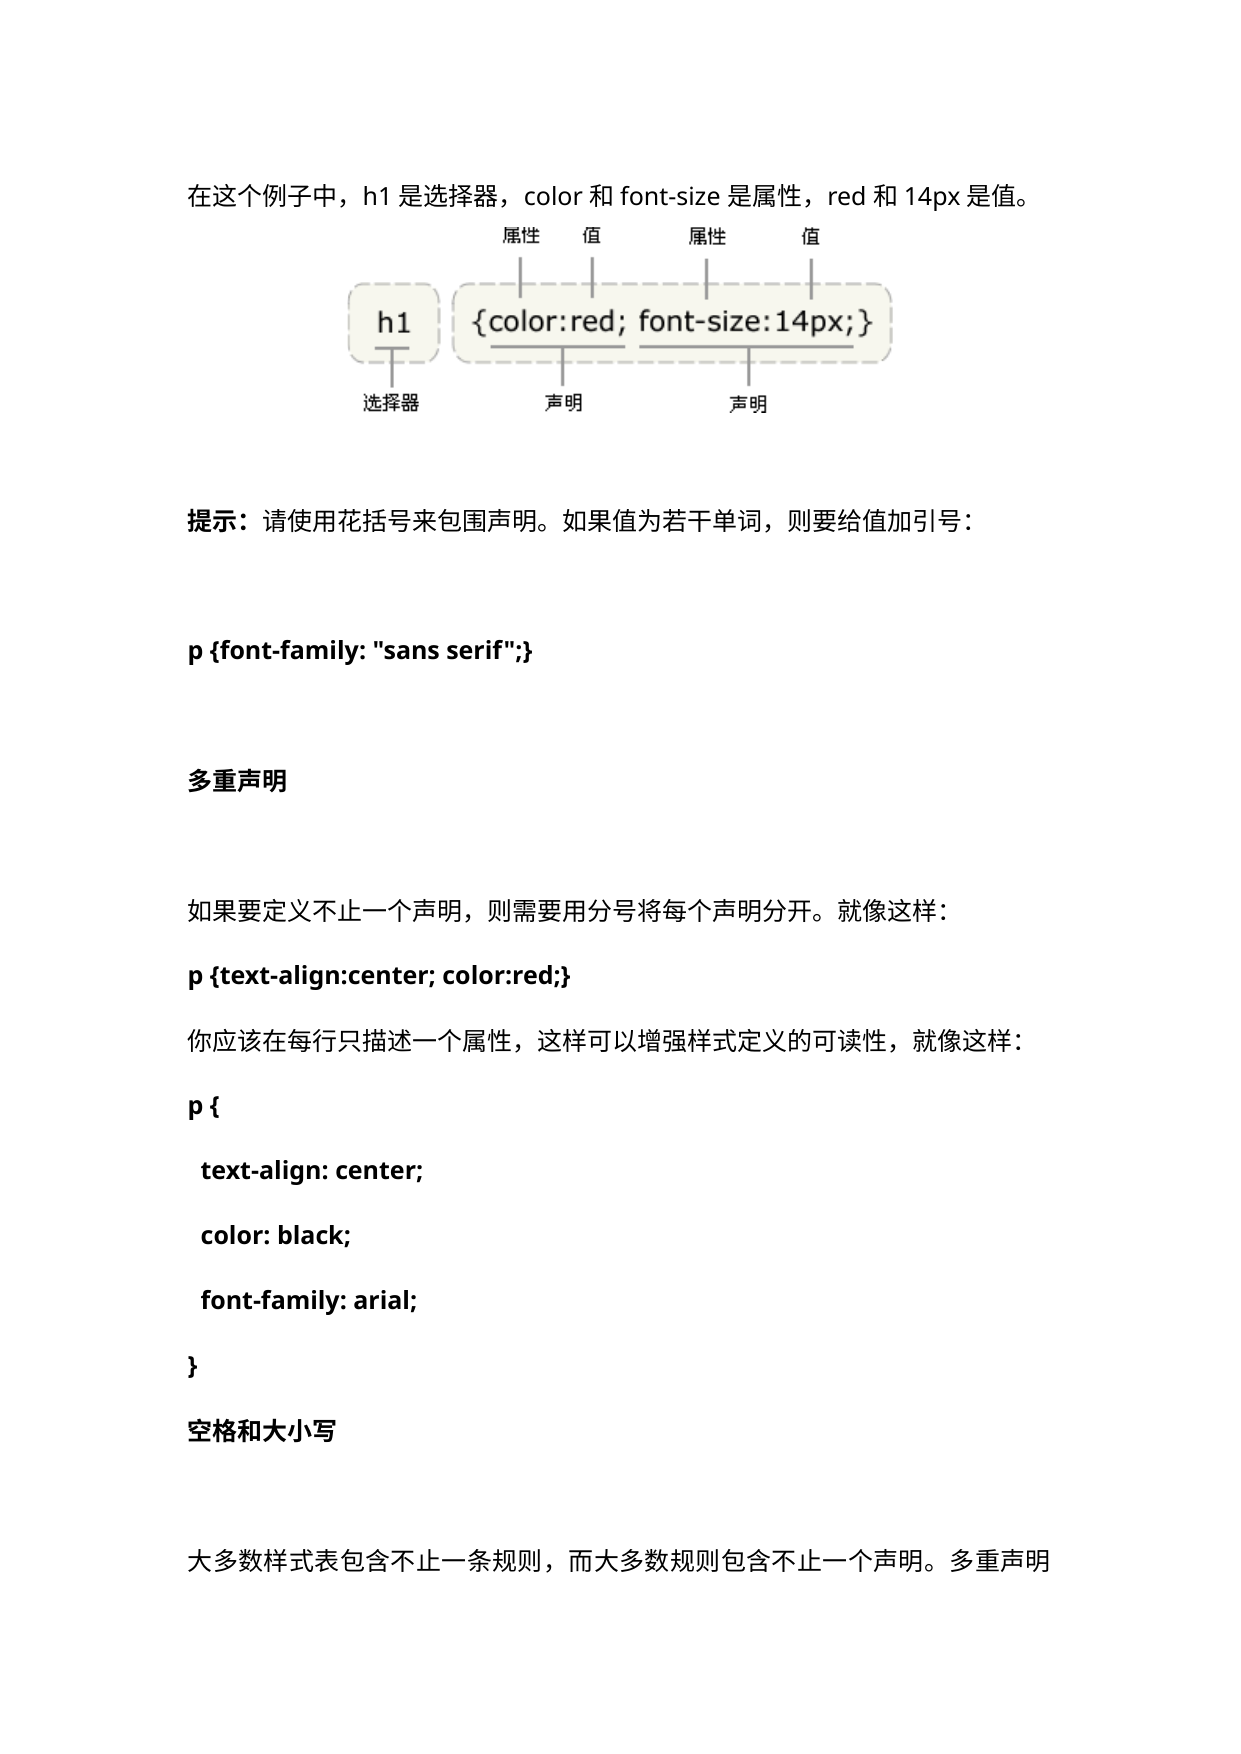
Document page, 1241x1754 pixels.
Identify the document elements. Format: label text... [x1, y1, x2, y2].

text text-align: center; [187, 1137, 1053, 1202]
text 提示：请使用花括号来包围声明。如果值为若干单词，则要给值加引号： [187, 487, 1053, 552]
text 你应该在每行只描述一个属性，这样可以增强样式定义的可读性，就像这样： [187, 1007, 1053, 1072]
text 在这个例子中，h1 是选择器，color 和 font-size 是属性，red 和 14px 是值。 [187, 162, 1053, 227]
text 如果要定义不止一个声明，则需要用分号将每个声明分开。就像这样： [187, 877, 1053, 942]
text color: black; [187, 1202, 1053, 1267]
text font-family: arial; [187, 1267, 1053, 1332]
picture [347, 227, 893, 413]
text p {font-family: "sans serif";} [187, 617, 1053, 682]
text 空格和大小写 [187, 1397, 1053, 1462]
text 多重声明 [187, 747, 1053, 812]
text p {text-align:center; color:red;} [187, 942, 1053, 1007]
text p { [187, 1072, 1053, 1137]
text } [187, 1332, 1053, 1397]
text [187, 1527, 1053, 1592]
